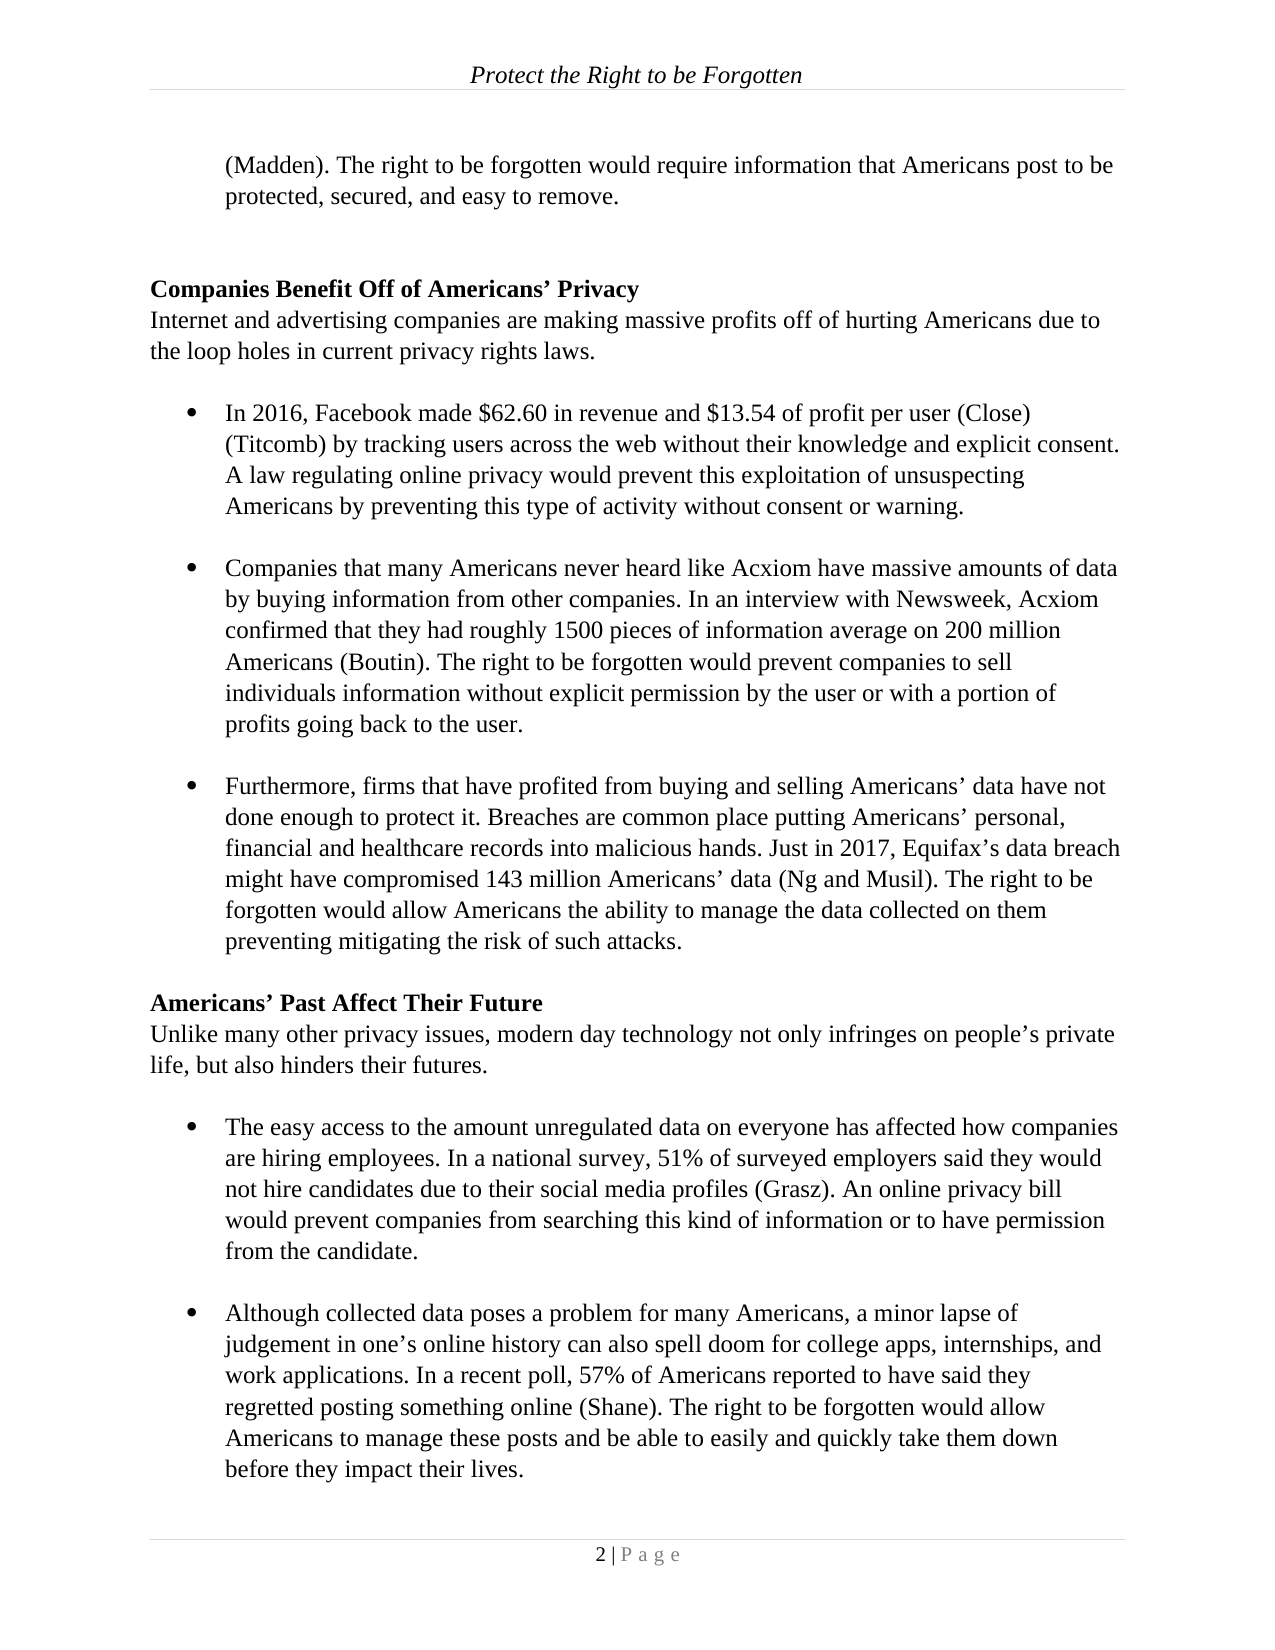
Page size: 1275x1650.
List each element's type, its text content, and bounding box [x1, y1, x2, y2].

list Furthermore, firms that have profited from buying and selling Americans’ data have not done enough to protect it. Breaches are common place putting Americans’ personal, financial and healthcare records into malicious hands. Just in 2017, Equifax’s data breach might have compromised 143 million Americans’ data . The right to be forgotten would allow Americans the ability to manage the data collected on them preventing mitigating the risk of such attacks. [187, 771, 1125, 955]
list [187, 150, 1125, 210]
list The easy access to the amount unregulated data on everyone has affected how companies are hiring employees. In a national survey, 51% of surveyed employers said they would not hire candidates due to their social media profiles (Grasz). An online privacy bill would prevent companies from searching this kind of information or to have permission from the candidate. [187, 1112, 1125, 1265]
list Although collected data poses a problem for many Americans, a minor lapse of judgement in one’s online history can also spell doom for college apps, internships, and work applications. In a recent poll, 57% of Americans reported to have said they regretted posting something online (Shane). The right to be forgotten would allow Americans to manage these posts and be able to easily and quickly take them down before they impact their lives. [187, 1298, 1125, 1482]
text Internet and advertising companies are making massive profits off of hurting Americans due to the loop holes in current privacy rights laws. [150, 305, 1125, 365]
text Americans’ Past Affect Their Future [150, 988, 1125, 1017]
text Unlike many other privacy issues, modern day technology not only infringes on people’s private life, but also hinders their futures. [150, 1019, 1125, 1079]
list Companies that many Americans never heard like Acxiom have massive amounts of data by buying information from other companies. In an interview with Newsweek, Acxiom confirmed that they had roughly 1500 pieces of information average on 200 million Americans . The right to be forgotten would prevent companies to sell individuals information without explicit permission by the user or with a portion of profits going back to the user. [187, 553, 1125, 737]
text Companies Benefit Off of Americans’ Privacy [150, 274, 1125, 303]
list In 2016, Facebook made $62.60 in revenue and $13.54 of profit per user by tracking users across the web without their knowledge and explicit consent. A law regulating online privacy would prevent this exploitation of unsuspecting Americans by preventing this type of activity without consent or warning. [187, 398, 1125, 520]
